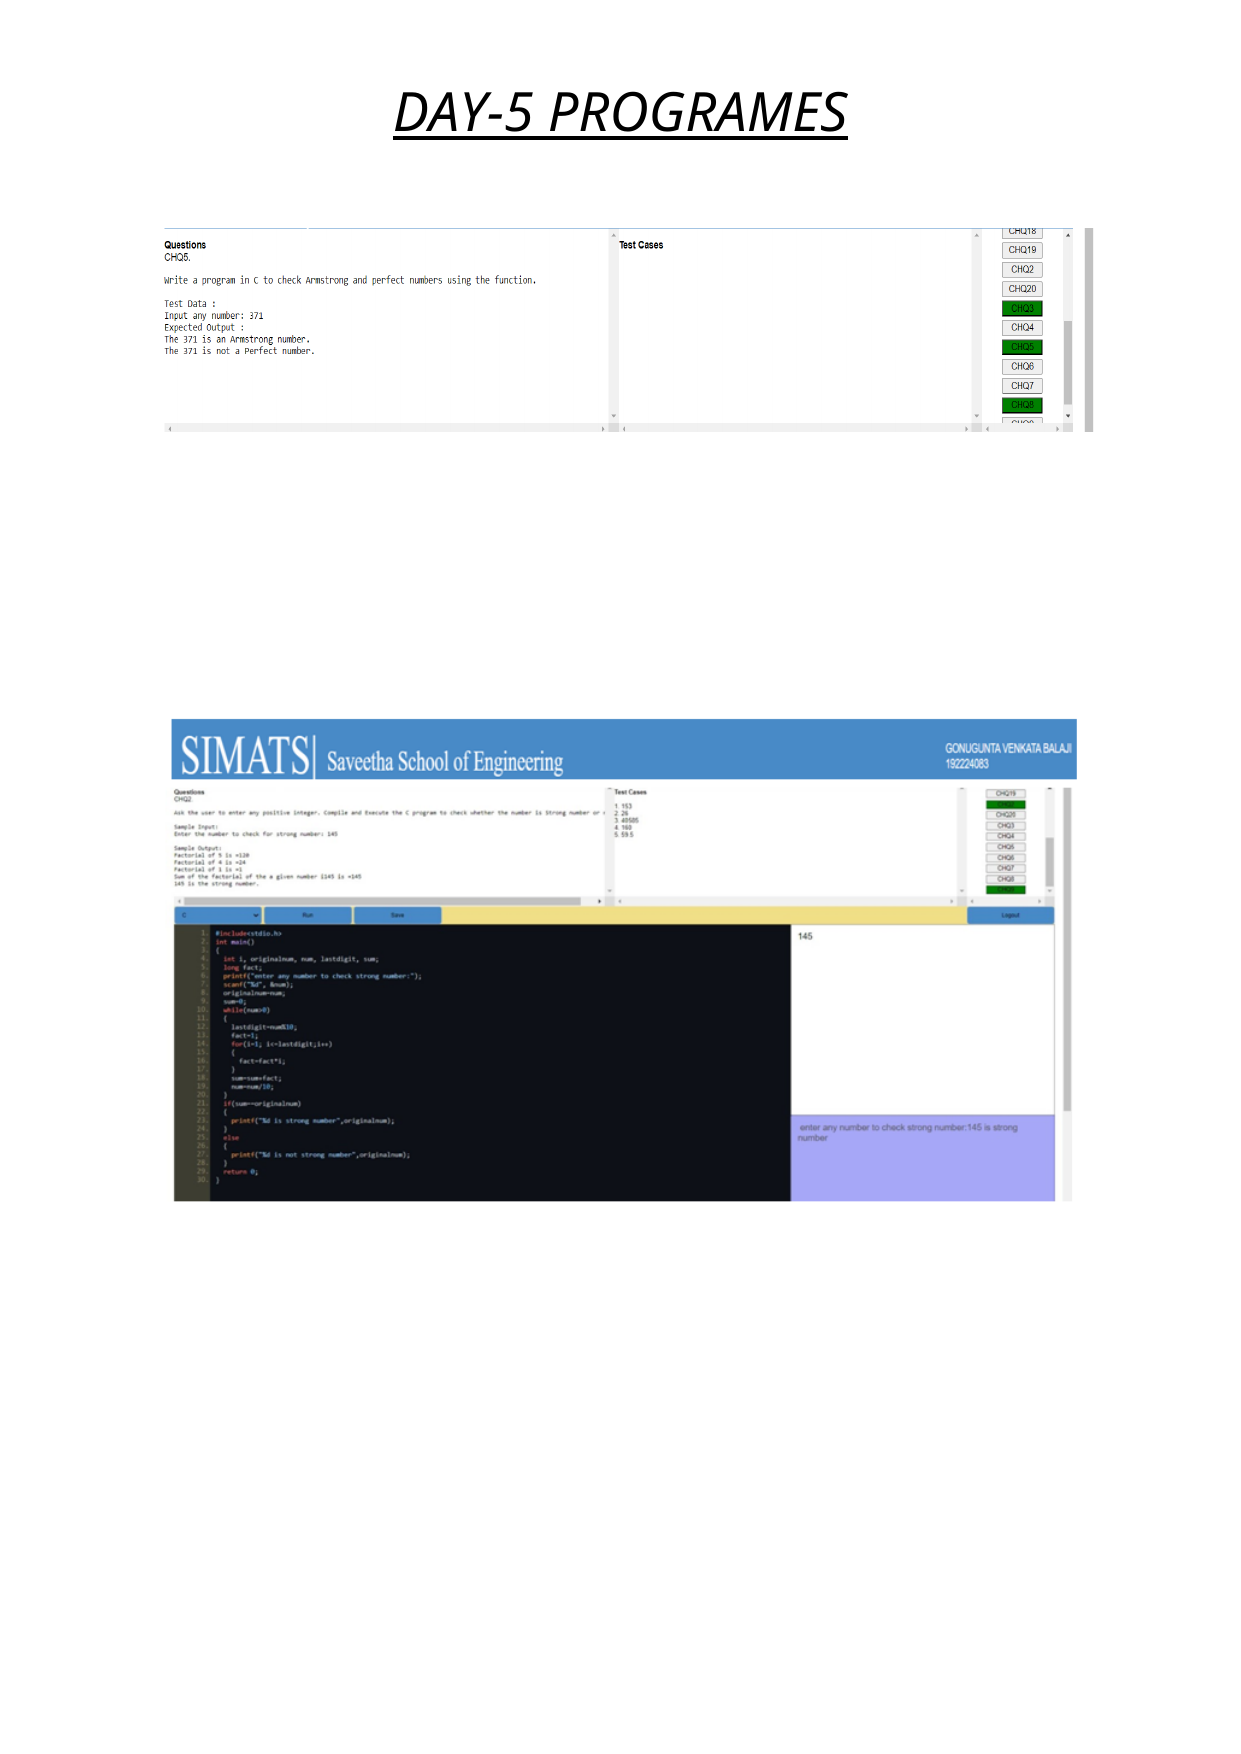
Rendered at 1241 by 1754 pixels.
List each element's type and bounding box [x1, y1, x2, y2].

picture [153, 228, 1094, 432]
picture [150, 696, 1095, 1240]
